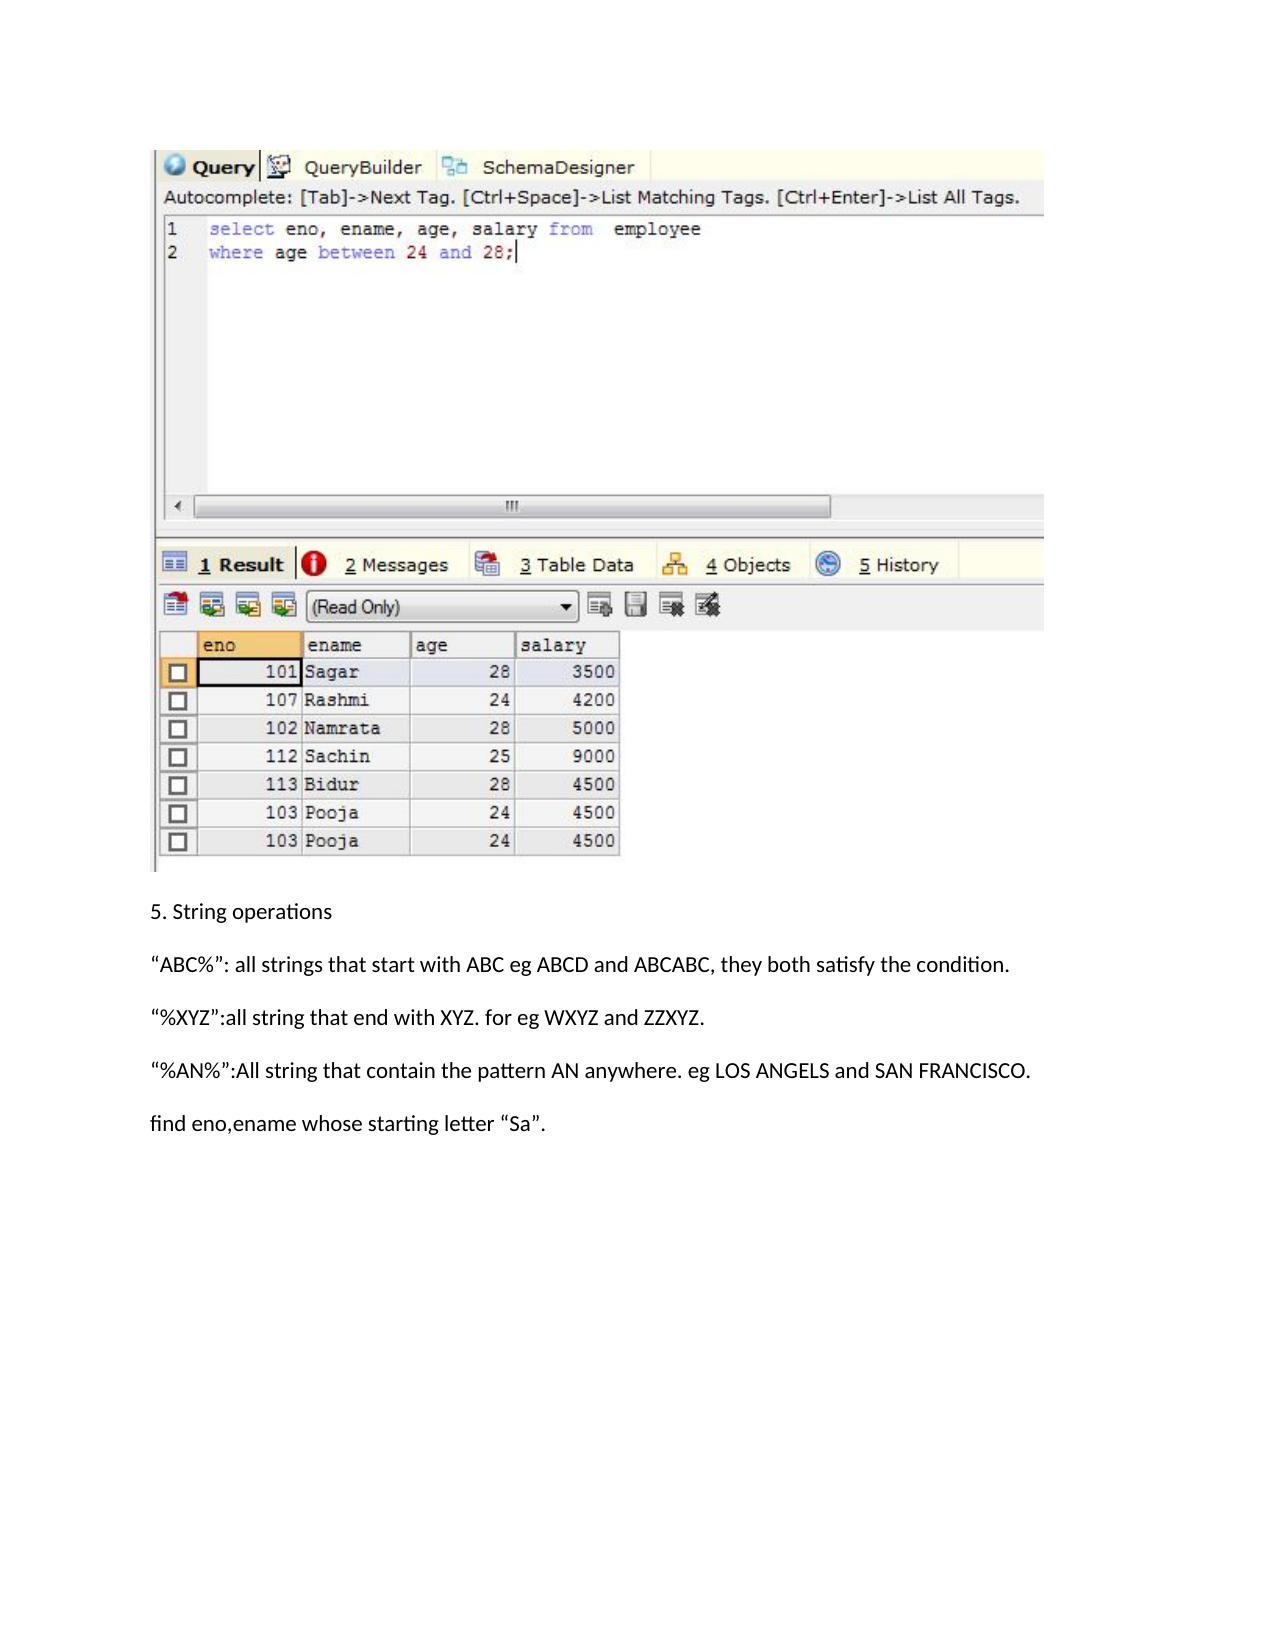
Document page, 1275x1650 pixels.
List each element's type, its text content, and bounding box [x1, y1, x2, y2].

text “ABC%”: all strings that start with ABC eg ABCD and ABCABC, they both satisfy the condition. [150, 950, 1125, 978]
text 5. String operations [150, 897, 1125, 925]
text “%AN%”:All string that contain the pattern AN anywhere. eg LOS ANGELS and SAN FRANCISCO. [150, 1056, 1125, 1084]
text “%XYZ”:all string that end with XYZ. for eg WXYZ and ZZXYZ. [150, 1003, 1125, 1031]
text find eno,ename whose starting letter “Sa”. [150, 1109, 1125, 1137]
picture [150, 150, 1044, 872]
